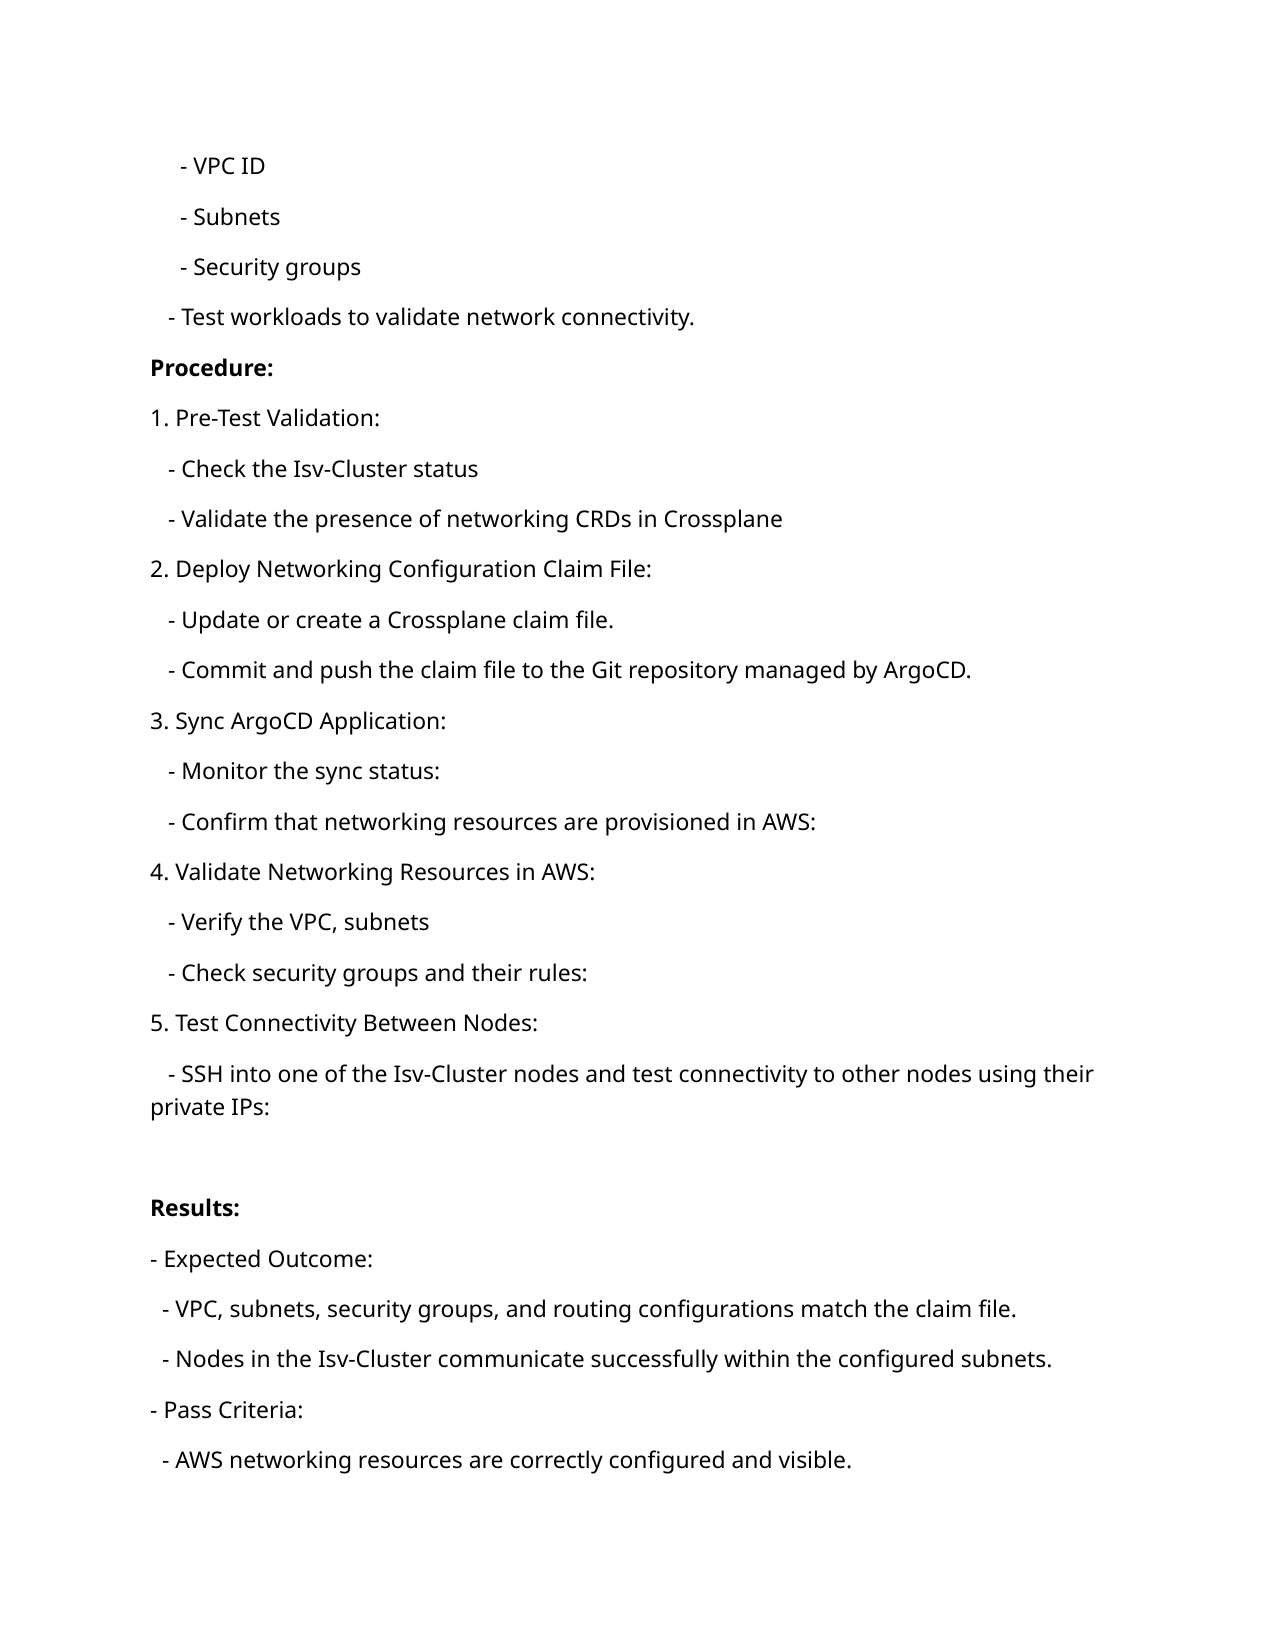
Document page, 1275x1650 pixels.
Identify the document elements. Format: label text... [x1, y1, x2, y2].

text Results: [150, 1192, 1125, 1223]
text 3. Sync ArgoCD Application: [150, 704, 1125, 736]
text - Confirm that networking resources are provisioned in AWS: [150, 805, 1125, 837]
text - Pass Criteria: [150, 1394, 1125, 1425]
text - Update or create a Crossplane claim file. [150, 604, 1125, 635]
text - Verify the VPC, subnets [150, 906, 1125, 937]
text - Security groups [150, 251, 1125, 282]
text - Monitor the sync status: [150, 755, 1125, 786]
text - AWS networking resources are correctly configured and visible. [150, 1444, 1125, 1475]
text Procedure: [150, 352, 1125, 383]
text - VPC ID [150, 150, 1125, 181]
text 1. Pre-Test Validation: [150, 402, 1125, 433]
text - Check security groups and their rules: [150, 957, 1125, 988]
text - Expected Outcome: [150, 1242, 1125, 1274]
text - Test workloads to validate network connectivity. [150, 301, 1125, 332]
text - SSH into one of the Isv-Cluster nodes and test connectivity to other nodes using their private IPs: [150, 1057, 1125, 1122]
text - Subnets [150, 200, 1125, 232]
text 5. Test Connectivity Between Nodes: [150, 1007, 1125, 1038]
text - Commit and push the claim file to the Git repository managed by ArgoCD. [150, 654, 1125, 685]
text - Validate the presence of networking CRDs in Crossplane [150, 503, 1125, 534]
text - Check the Isv-Cluster status [150, 452, 1125, 484]
text - VPC, subnets, security groups, and routing configurations match the claim file. [150, 1293, 1125, 1324]
text - Nodes in the Isv-Cluster communicate successfully within the configured subnets. [150, 1343, 1125, 1374]
text 4. Validate Networking Resources in AWS: [150, 856, 1125, 887]
text 2. Deploy Networking Configuration Claim File: [150, 553, 1125, 584]
